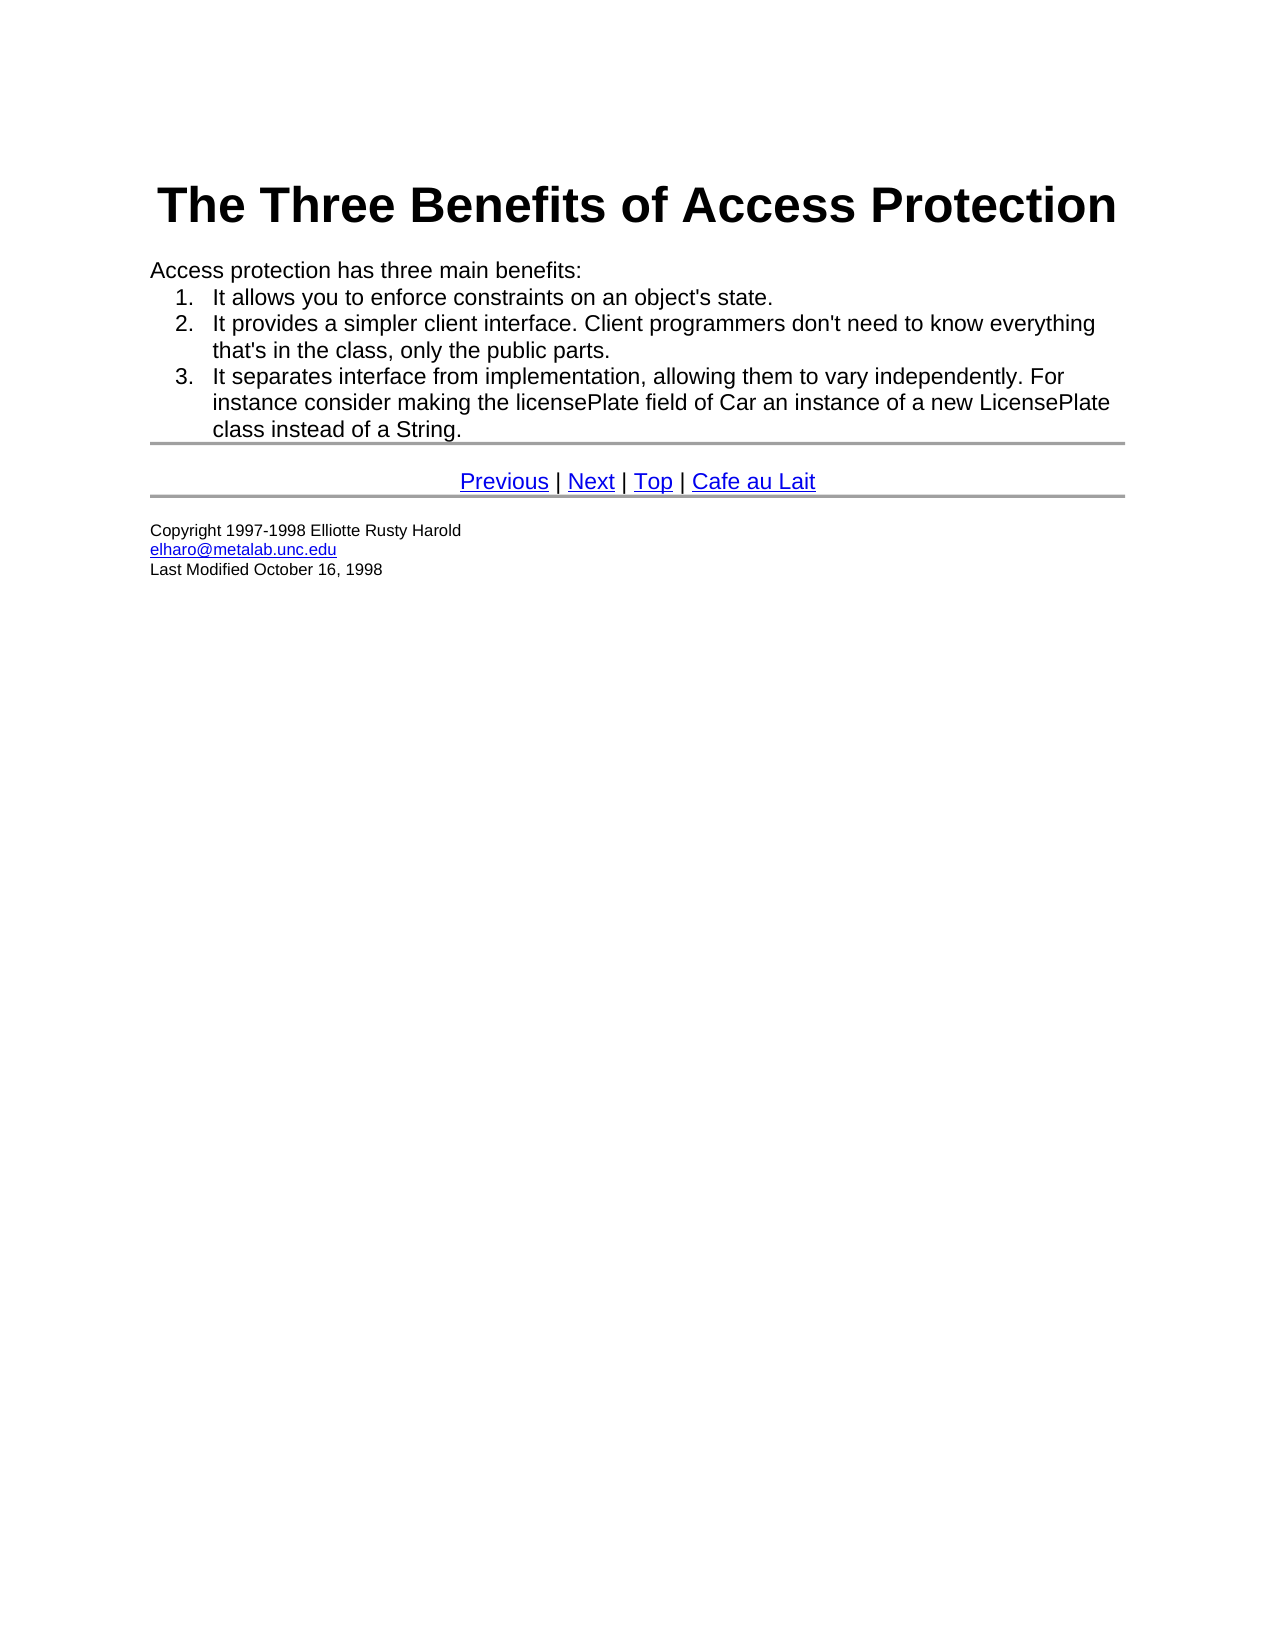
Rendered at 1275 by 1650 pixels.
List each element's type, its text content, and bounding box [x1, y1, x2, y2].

text Last Modified October 16, 1998 [150, 559, 1125, 578]
subtitle The Three Benefits of Access Protection [150, 175, 1125, 232]
text Copyright 1997-1998 Elliotte Rusty Harold [150, 498, 1125, 540]
list It allows you to enforce constraints on an object's state. [175, 284, 1125, 310]
list It separates interface from implementation, allowing them to vary independently. For instance consider making the licensePlate field of Car an instance of a new LicensePlate class instead of a String. [175, 363, 1125, 441]
text Previous | Next | Top | Cafe au Lait [150, 446, 1125, 494]
text Access protection has three main benefits: [150, 257, 1125, 284]
list It provides a simpler client interface. Client programmers don't need to know everything that's in the class, only the public parts. [175, 310, 1125, 363]
text elharo@metalab.unc.edu [150, 540, 1125, 559]
